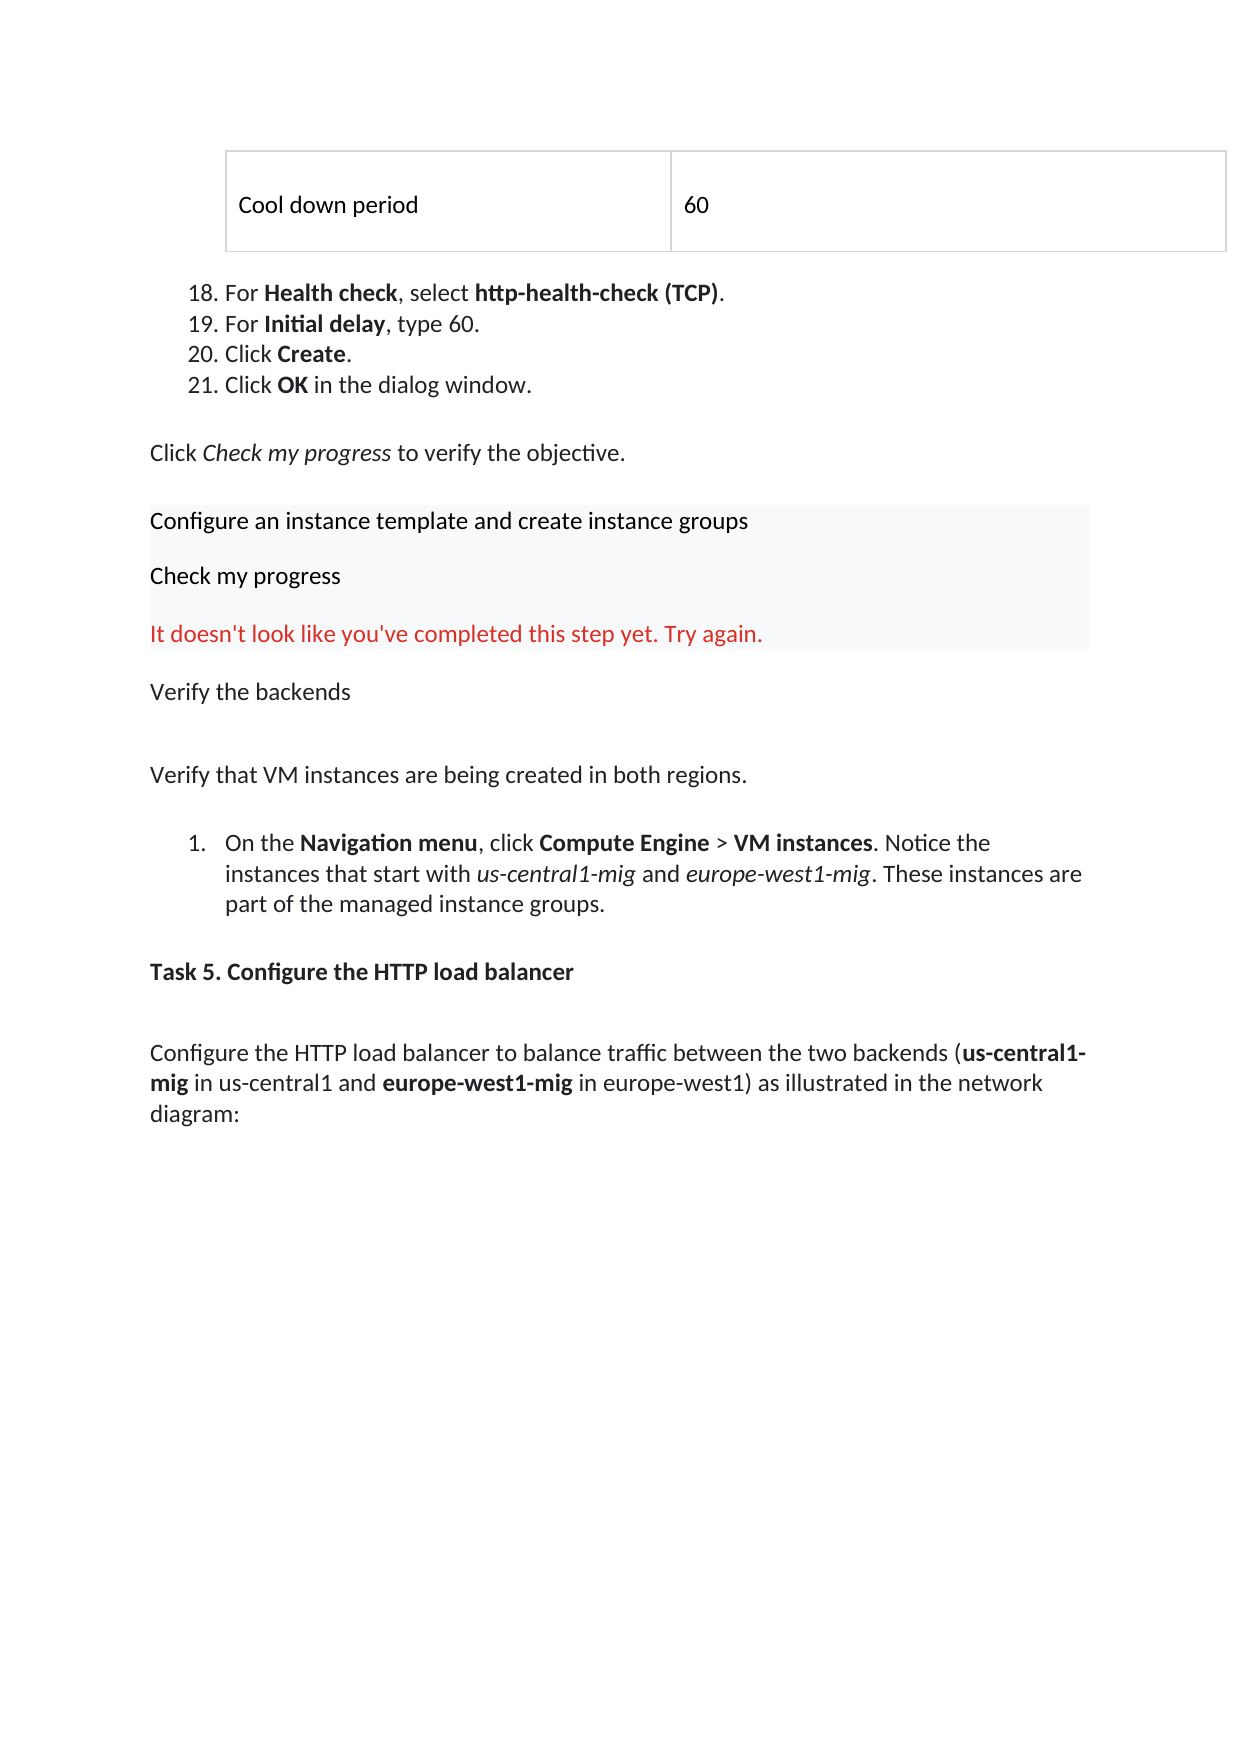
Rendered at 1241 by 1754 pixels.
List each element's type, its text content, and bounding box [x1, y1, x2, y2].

subtitle Verify the backends [150, 676, 1090, 707]
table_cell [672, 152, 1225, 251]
list Click Create. [187, 338, 1090, 369]
text Configure an instance template and create instance groups [150, 505, 1090, 536]
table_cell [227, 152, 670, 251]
list On the Navigation menu, click Compute Engine > VM instances. Notice the instances that start with us-central1-mig and europe-west1-mig. These instances are part of the managed instance groups. [187, 827, 1090, 919]
list For Initial delay, type 60. [187, 308, 1090, 338]
text Click Check my progress to verify the objective. [150, 437, 1090, 467]
text Configure the HTTP load balancer to balance traffic between the two backends (us-central1-mig in us-central1 and europe-west1-mig in europe-west1) as illustrated in the network diagram: [150, 1037, 1090, 1128]
text It doesn't look like you've completed this step yet. Try again. [150, 618, 1090, 649]
subtitle Task 5. Configure the HTTP load balancer [150, 956, 1090, 987]
text Verify that VM instances are being created in both regions. [150, 759, 1090, 790]
list Click OK in the dialog window. [187, 369, 1090, 399]
list For Health check, select http-health-check (TCP). [187, 277, 1090, 308]
text Check my progress [150, 561, 1090, 591]
